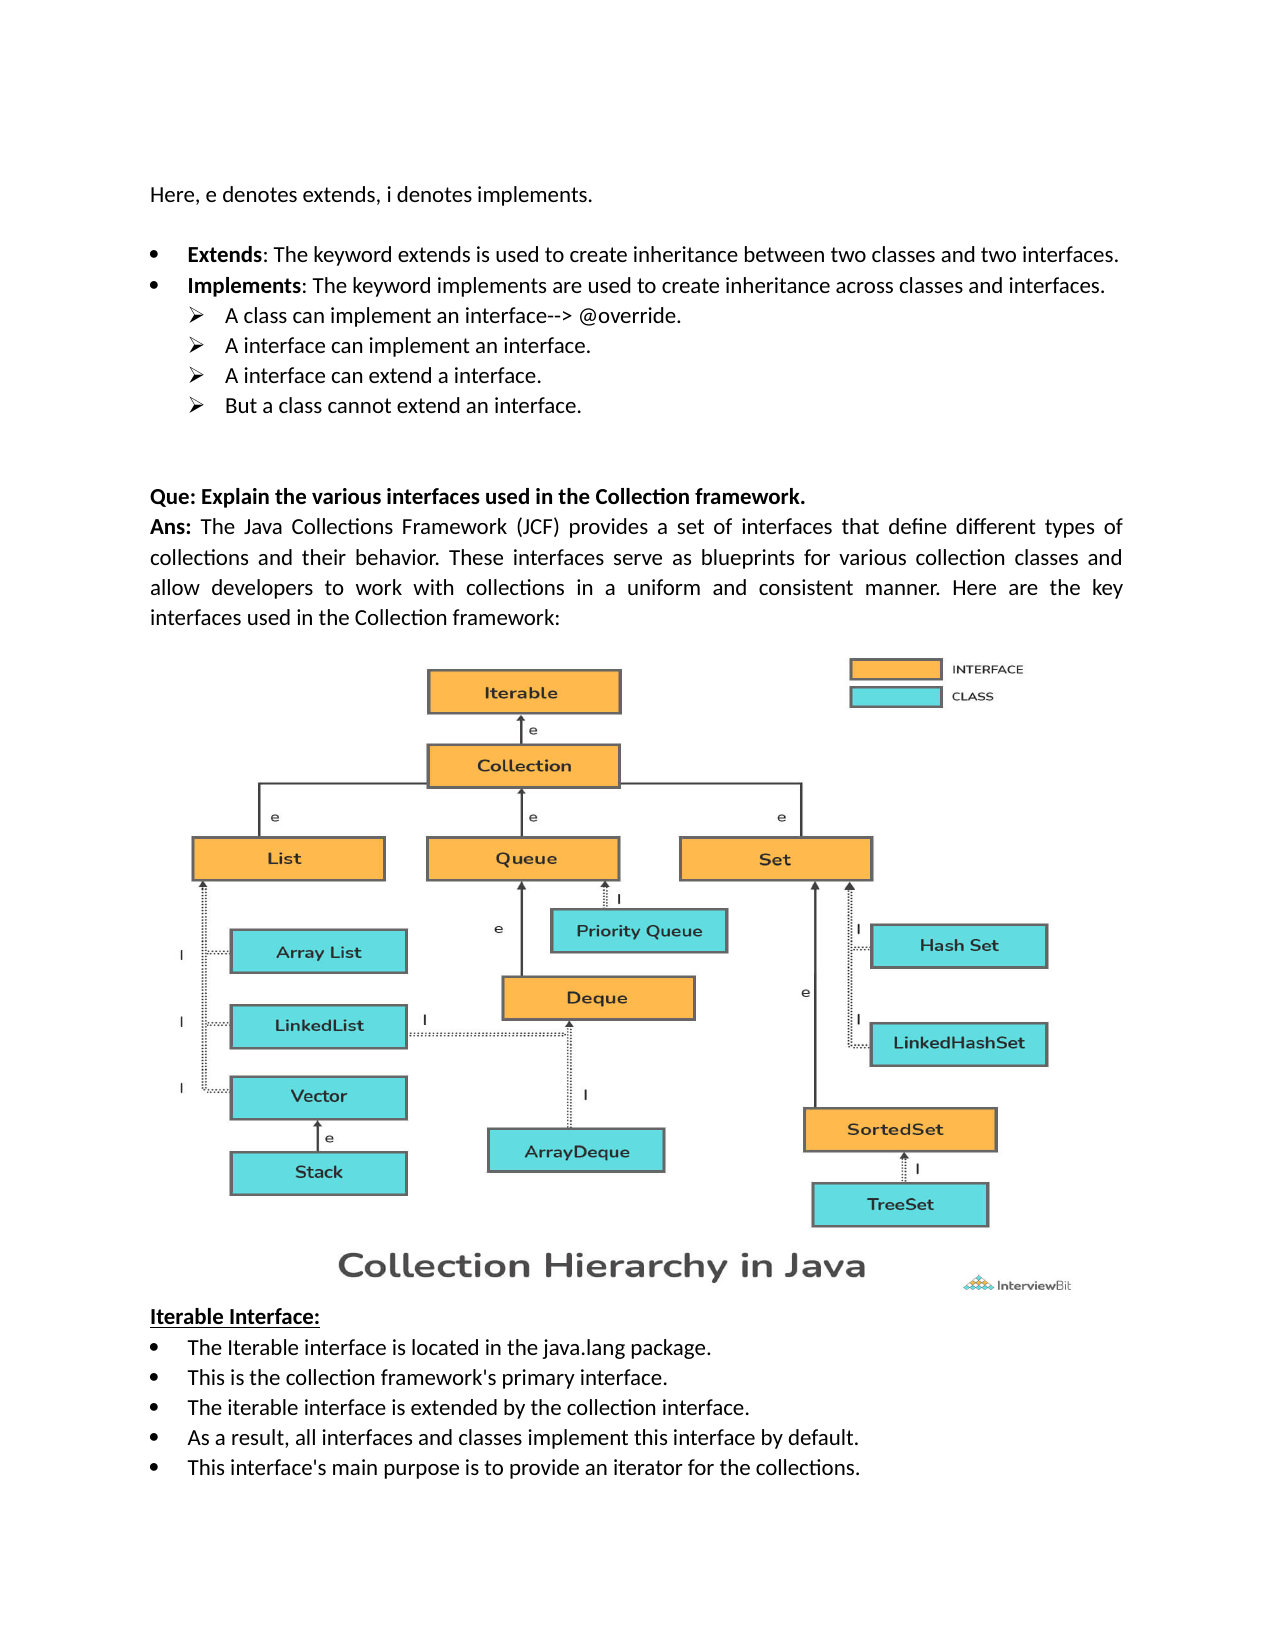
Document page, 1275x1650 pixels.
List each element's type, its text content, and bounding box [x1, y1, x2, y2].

list Here, e denotes extends, i denotes implements. [150, 180, 1125, 208]
list Ans: The Java Collections Framework (JCF) provides a set of interfaces that define different types of collections and their behavior. These interfaces serve as blueprints for various collection classes and allow developers to work with collections in a uniform and consistent manner. Here are the key interfaces used in the Collection framework: [150, 512, 1125, 631]
list The iterable interface is extended by the collection interface. [150, 1393, 1125, 1421]
list But a class cannot extend an interface. [187, 392, 1125, 420]
list Que: Explain the various interfaces used in the Collection framework. [150, 482, 1125, 510]
list A interface can implement an interface. [187, 331, 1125, 359]
list A interface can extend a interface. [187, 361, 1125, 389]
list Iterable Interface: [150, 1302, 1125, 1330]
picture [150, 633, 1088, 1301]
list This is the collection framework's primary interface. [150, 1363, 1125, 1391]
list Extends: The keyword extends is used to create inheritance between two classes and two interfaces. [150, 241, 1125, 269]
list A class can implement an interface--> @override. [187, 301, 1125, 329]
list This interface's main purpose is to provide an iterator for the collections. [150, 1453, 1125, 1481]
list Implements: The keyword implements are used to create inheritance across classes and interfaces. [150, 271, 1125, 299]
list The Iterable interface is located in the java.lang package. [150, 1333, 1125, 1361]
list As a result, all interfaces and classes implement this interface by default. [150, 1423, 1125, 1451]
